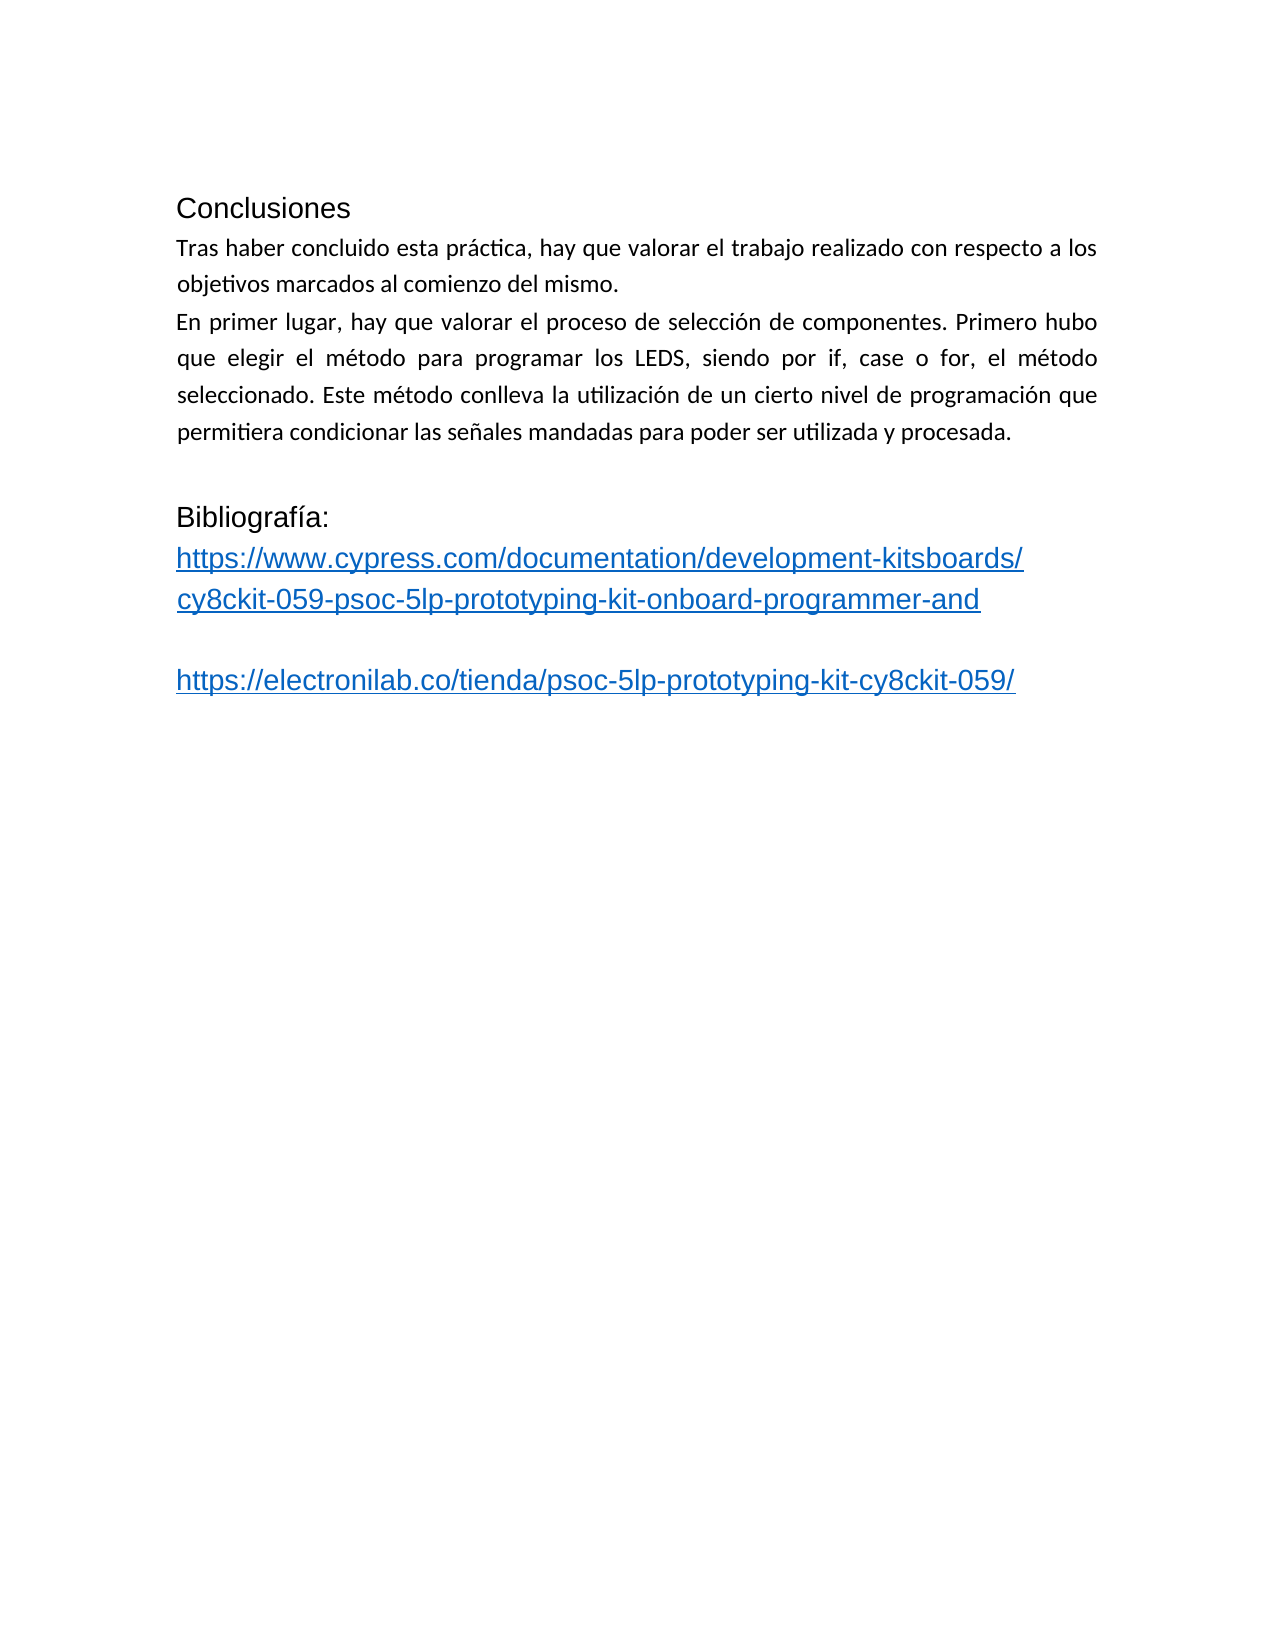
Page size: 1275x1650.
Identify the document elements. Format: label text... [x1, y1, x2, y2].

text En primer lugar, hay que valorar el proceso de selección de componentes. Primero hubo que elegir el método para programar los LEDS, siendo por if, case o for, el método seleccionado. Este método conlleva la utilización de un cierto nivel de programación que permitiera condicionar las señales mandadas para poder ser utilizada y procesada. [176, 306, 1099, 447]
text https://www.cypress.com/documentation/development-kitsboards/cy8ckit-059-psoc-5lp-prototyping-kit-onboard-programmer-and [176, 541, 1099, 615]
text Tras haber concluido esta práctica, hay que valorar el trabajo realizado con respecto a los objetivos marcados al comienzo del mismo. [176, 232, 1099, 299]
text Bibliografía: [176, 500, 1099, 534]
text Conclusiones [176, 191, 1099, 224]
text https://electronilab.co/tienda/psoc-5lp-prototyping-kit-cy8ckit-059/ [176, 663, 1099, 697]
